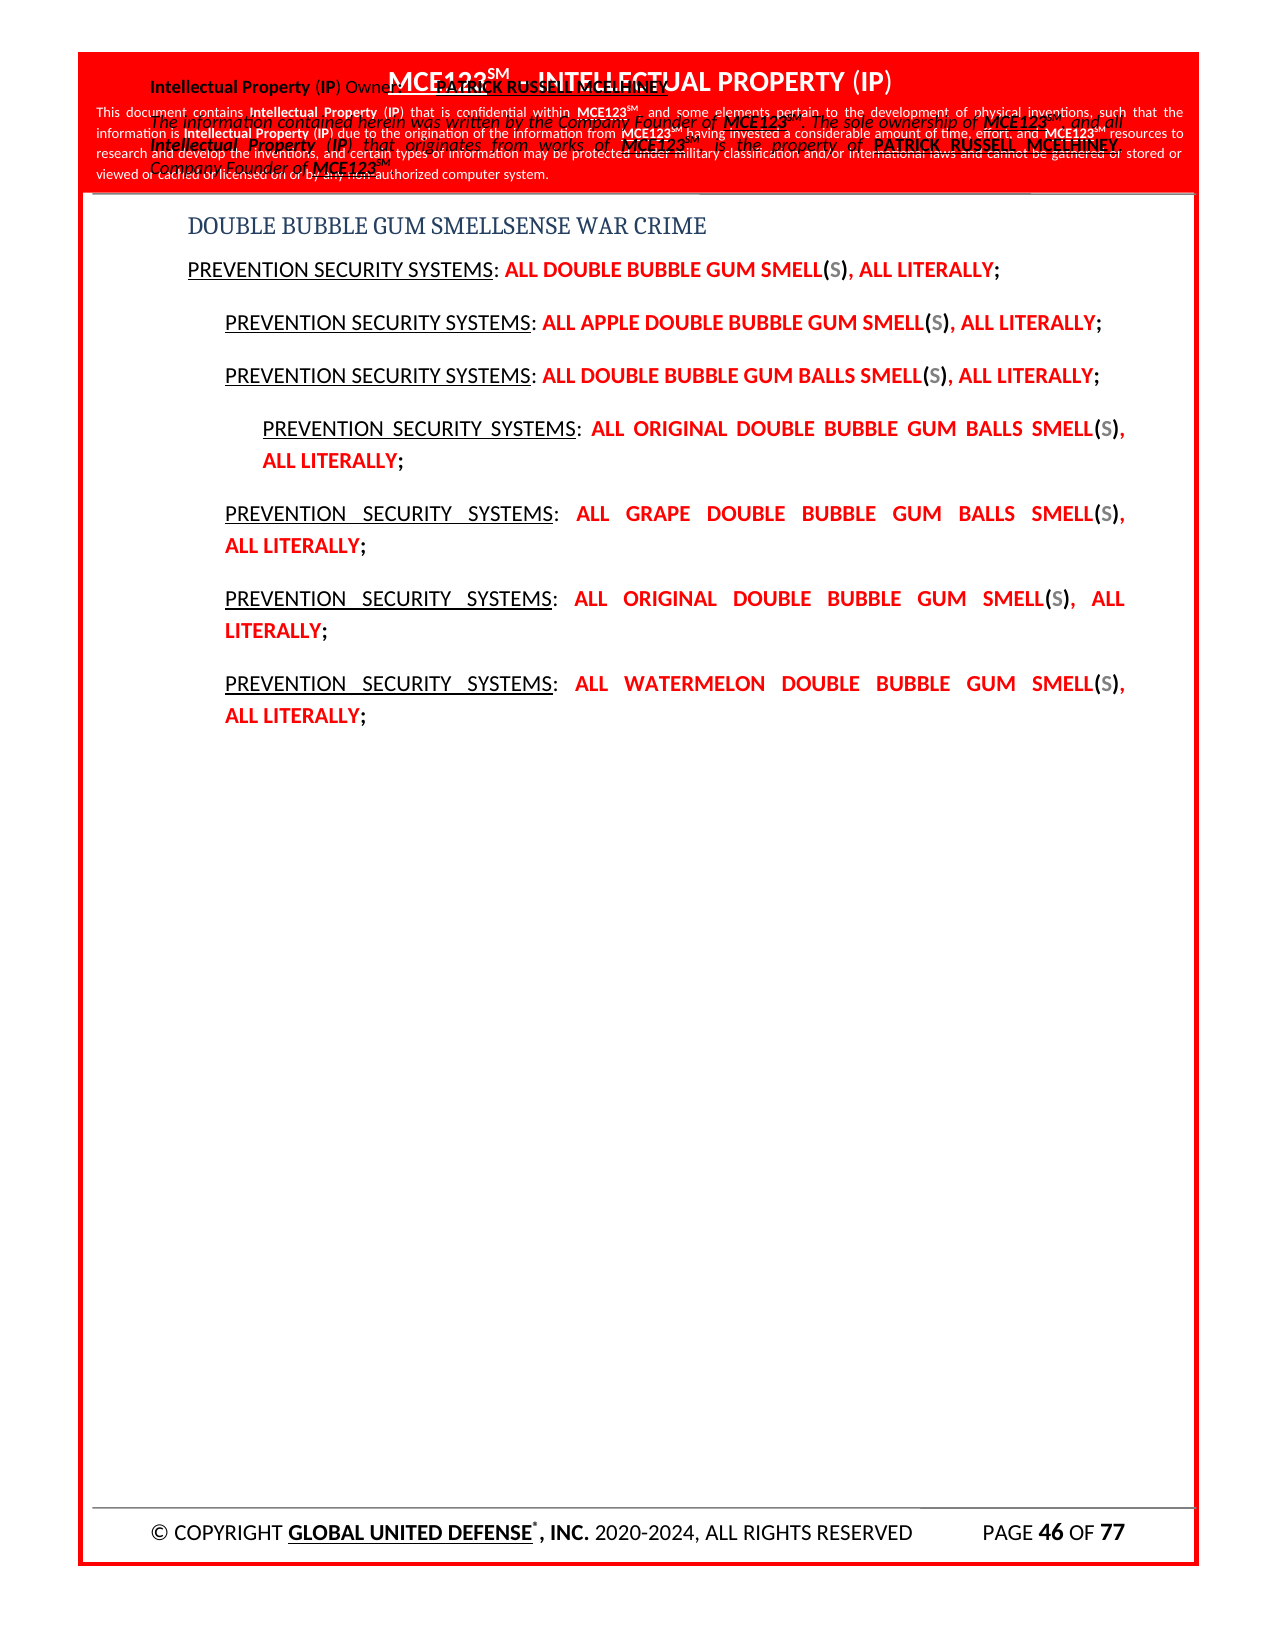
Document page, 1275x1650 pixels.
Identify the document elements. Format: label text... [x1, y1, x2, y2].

text PREVENTION SECURITY SYSTEMS: ALL DOUBLE BUBBLE GUM SMELL(S), ALL LITERALLY; [187, 255, 1125, 283]
text PREVENTION SECURITY SYSTEMS: ALL WATERMELON DOUBLE BUBBLE GUM SMELL(S), ALL LITERALLY; [225, 669, 1125, 729]
text PREVENTION SECURITY SYSTEMS: ALL ORIGINAL DOUBLE BUBBLE GUM SMELL(S), ALL LITERALLY; [225, 584, 1125, 644]
text PREVENTION SECURITY SYSTEMS: ALL GRAPE DOUBLE BUBBLE GUM BALLS SMELL(S), ALL LITERALLY; [225, 499, 1125, 559]
subtitle DOUBLE BUBBLE GUM SMELLSENSE WAR CRIME [187, 212, 1125, 240]
text PREVENTION SECURITY SYSTEMS: ALL APPLE DOUBLE BUBBLE GUM SMELL(S), ALL LITERALLY; [225, 308, 1125, 336]
text PREVENTION SECURITY SYSTEMS: ALL ORIGINAL DOUBLE BUBBLE GUM BALLS SMELL(S), ALL LITERALLY; [262, 414, 1125, 474]
text PREVENTION SECURITY SYSTEMS: ALL DOUBLE BUBBLE GUM BALLS SMELL(S), ALL LITERALLY; [225, 361, 1125, 389]
